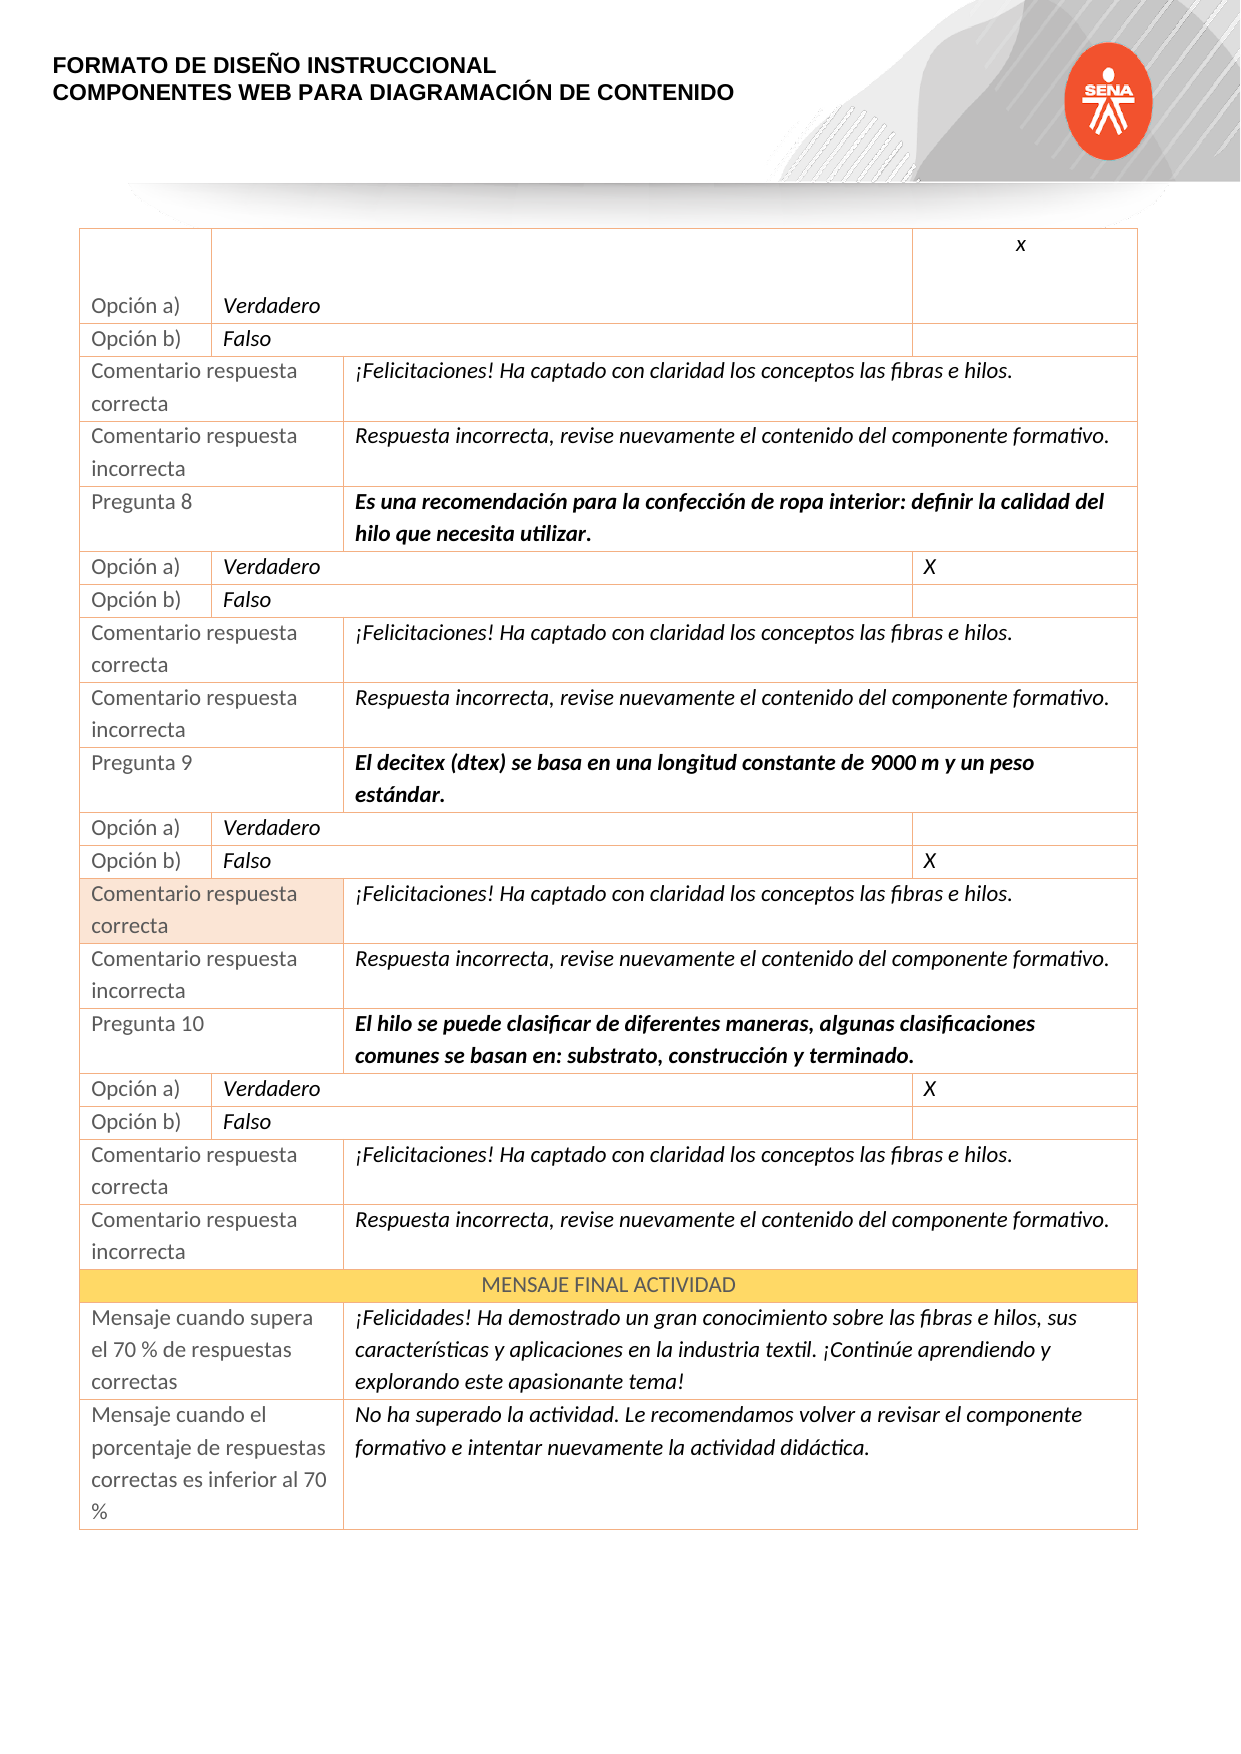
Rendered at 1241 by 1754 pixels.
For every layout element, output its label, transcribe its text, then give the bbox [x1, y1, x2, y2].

table_cell Comentario respuesta incorrecta [80, 944, 343, 1008]
table_cell Falso [212, 1107, 912, 1139]
table_cell Pregunta 9 [80, 748, 343, 812]
table_cell Opción a) [80, 813, 211, 845]
table_cell X [913, 846, 1137, 878]
table_cell [913, 1107, 1137, 1139]
table_cell Pregunta 8 [80, 487, 343, 551]
table_cell Falso [212, 585, 912, 617]
table_cell Mensaje cuando el porcentaje de respuestas correctas es inferior al 70 % [80, 1400, 343, 1529]
table_cell [913, 324, 1137, 356]
picture [0, 0, 1241, 229]
table_cell Comentario respuesta incorrecta [80, 1205, 343, 1269]
table_cell Opción a) [80, 552, 211, 584]
table_cell Respuesta incorrecta, revise nuevamente el contenido del componente formativo. [344, 683, 1137, 747]
table_cell X [913, 1074, 1137, 1106]
table_cell Pregunta 10 [80, 1009, 343, 1073]
table_cell ¡Felicitaciones! Ha captado con claridad los conceptos las fibras e hilos. [344, 357, 1137, 421]
table_cell Opción b) [80, 585, 211, 617]
table_cell ¡Felicitaciones! Ha captado con claridad los conceptos las fibras e hilos. [344, 618, 1137, 682]
table_cell Falso [212, 324, 912, 356]
table_cell Respuesta incorrecta, revise nuevamente el contenido del componente formativo. [344, 944, 1137, 1008]
table_cell x [913, 229, 1137, 323]
table_cell Mensaje cuando supera el 70 % de respuestas correctas [80, 1303, 343, 1399]
table_cell [913, 585, 1137, 617]
table_cell Es una recomendación para la confección de ropa interior: definir la calidad del hilo que necesita utilizar. [344, 487, 1137, 551]
table_cell Opción b) [80, 324, 211, 356]
table_cell Respuesta incorrecta, revise nuevamente el contenido del componente formativo. [344, 1205, 1137, 1269]
table_cell ¡Felicitaciones! Ha captado con claridad los conceptos las fibras e hilos. [344, 1140, 1137, 1204]
table_cell ¡Felicitaciones! Ha captado con claridad los conceptos las fibras e hilos. [344, 879, 1137, 943]
table_cell Opción a) [80, 1074, 211, 1106]
table_cell Verdadero [212, 552, 912, 584]
table_cell X [913, 552, 1137, 584]
table_cell [913, 813, 1137, 845]
table_cell Opción a) [80, 229, 211, 323]
table_cell Falso [212, 846, 912, 878]
table_cell MENSAJE FINAL ACTIVIDAD [80, 1270, 1137, 1302]
table_cell Comentario respuesta correcta [80, 879, 343, 943]
table_cell Verdadero [212, 1074, 912, 1106]
table_cell Opción b) [80, 846, 211, 878]
table_cell Comentario respuesta incorrecta [80, 683, 343, 747]
table_cell Opción b) [80, 1107, 211, 1139]
table_cell El decitex (dtex) se basa en una longitud constante de 9000 m y un peso estándar. [344, 748, 1137, 812]
table_cell Comentario respuesta correcta [80, 357, 343, 421]
table_cell Verdadero [212, 813, 912, 845]
table_cell Comentario respuesta incorrecta [80, 422, 343, 486]
table_cell ¡Felicidades! Ha demostrado un gran conocimiento sobre las fibras e hilos, sus características y aplicaciones en la industria textil. ¡Continúe aprendiendo y explorando este apasionante tema! [344, 1303, 1137, 1399]
table_cell El hilo se puede clasificar de diferentes maneras, algunas clasificaciones comunes se basan en: substrato, construcción y terminado. [344, 1009, 1137, 1073]
table_cell No ha superado la actividad. Le recomendamos volver a revisar el componente formativo e intentar nuevamente la actividad didáctica. [344, 1400, 1137, 1529]
table_cell Respuesta incorrecta, revise nuevamente el contenido del componente formativo. [344, 422, 1137, 486]
table_cell Comentario respuesta correcta [80, 1140, 343, 1204]
table_cell Comentario respuesta correcta [80, 618, 343, 682]
table_cell Verdadero [212, 229, 912, 323]
